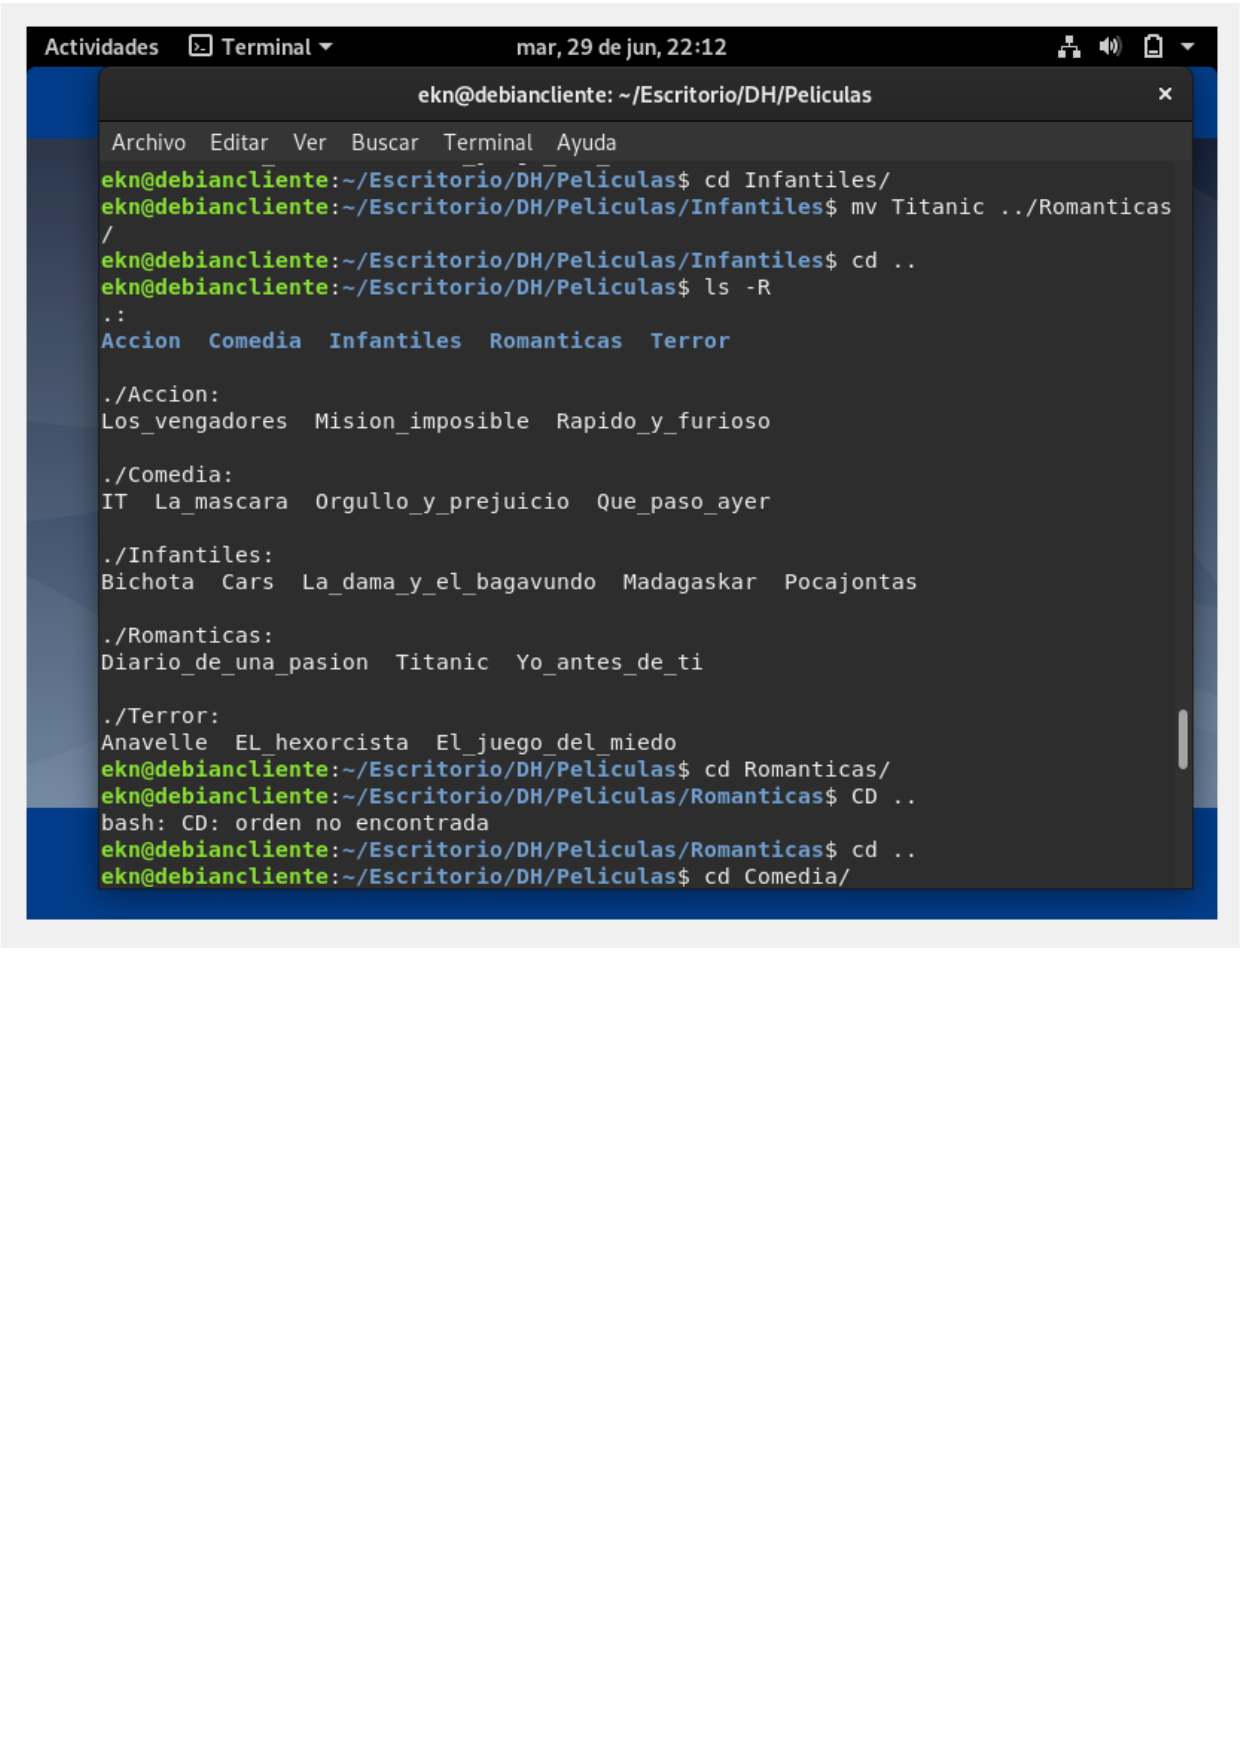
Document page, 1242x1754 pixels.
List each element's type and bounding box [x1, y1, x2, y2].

picture [0, 3, 1240, 948]
